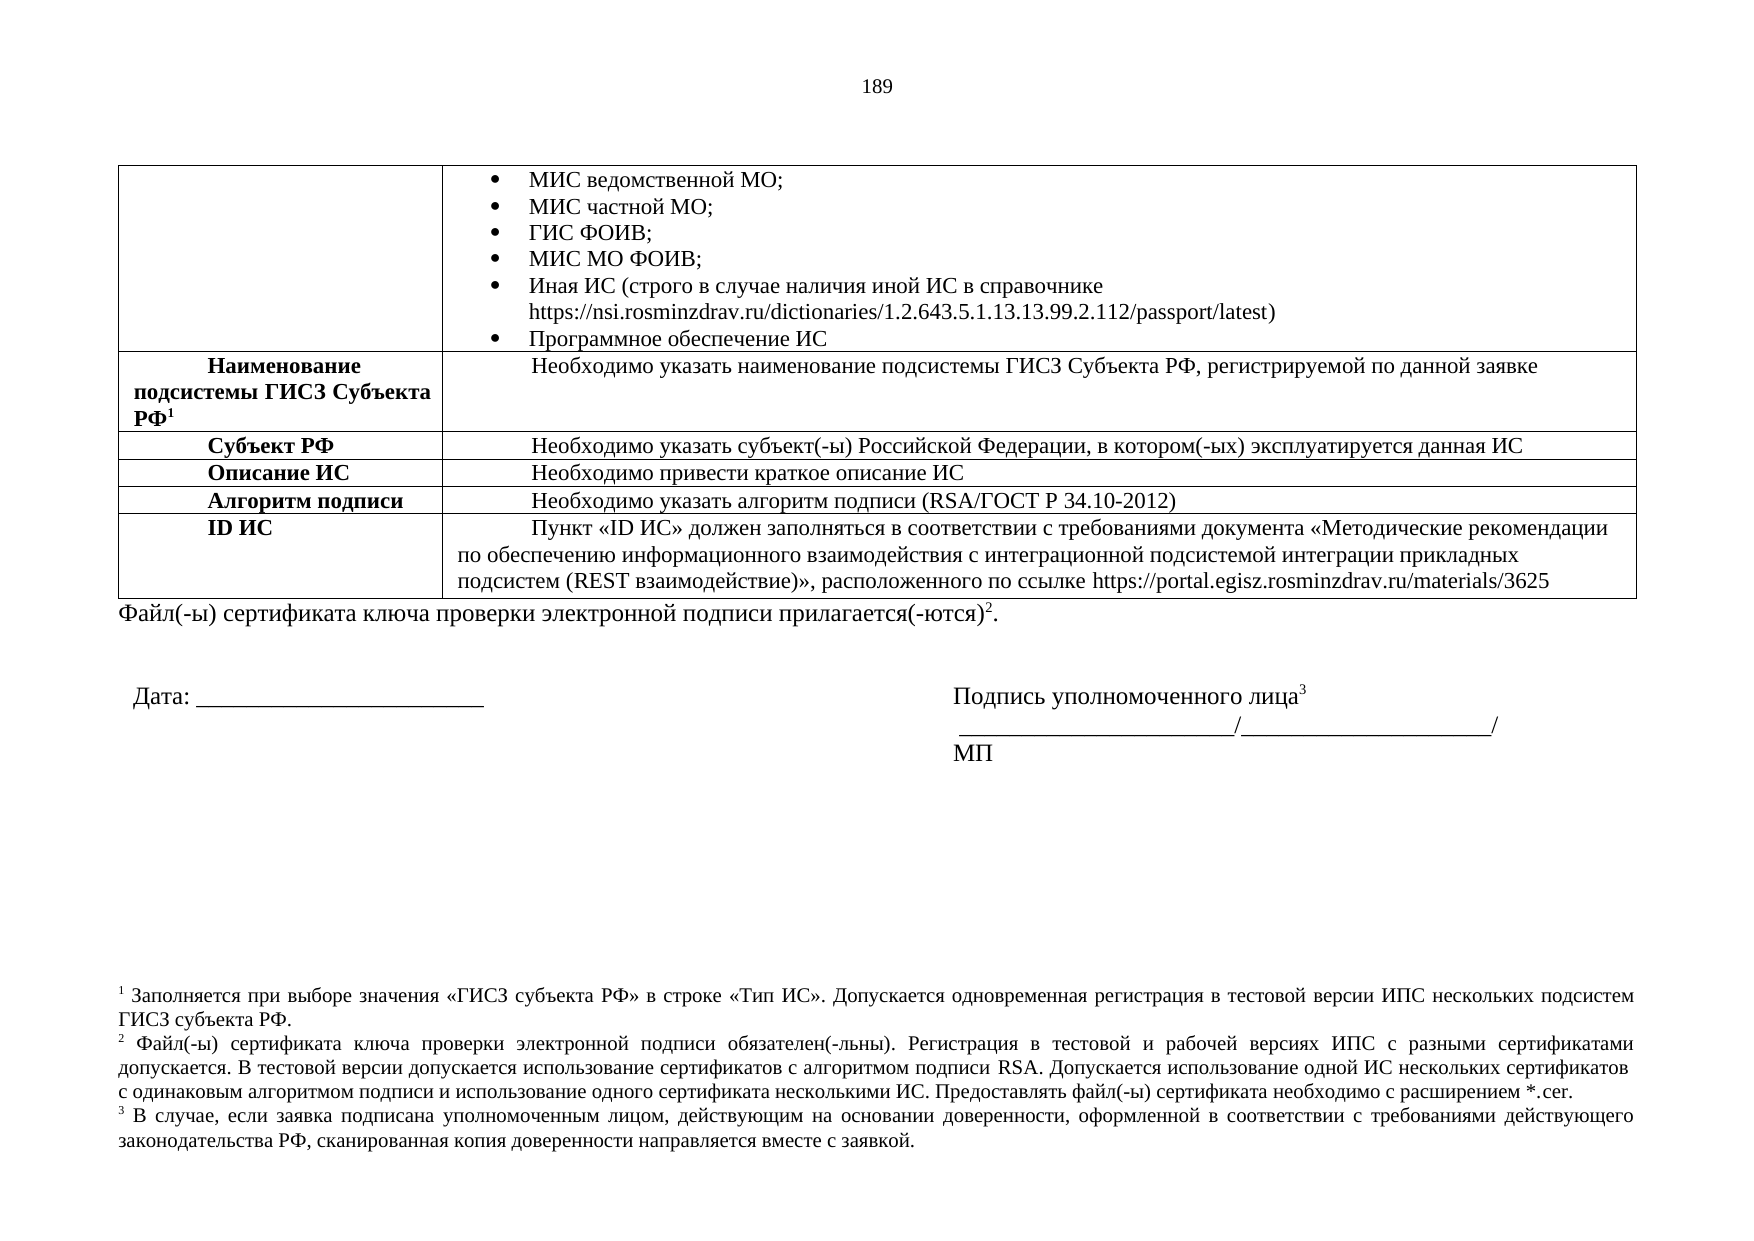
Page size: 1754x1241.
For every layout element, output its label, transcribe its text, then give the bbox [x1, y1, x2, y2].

text Файл(-ы) сертификата ключа проверки электронной подписи прилагается(-ются). [118, 599, 1636, 627]
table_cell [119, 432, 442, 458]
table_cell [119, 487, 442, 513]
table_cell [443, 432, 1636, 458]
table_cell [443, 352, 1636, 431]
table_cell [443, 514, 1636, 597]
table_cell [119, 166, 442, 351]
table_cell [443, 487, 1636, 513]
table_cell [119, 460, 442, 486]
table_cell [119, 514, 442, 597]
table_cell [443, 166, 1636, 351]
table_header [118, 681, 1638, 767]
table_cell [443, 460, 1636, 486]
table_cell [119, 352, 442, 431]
